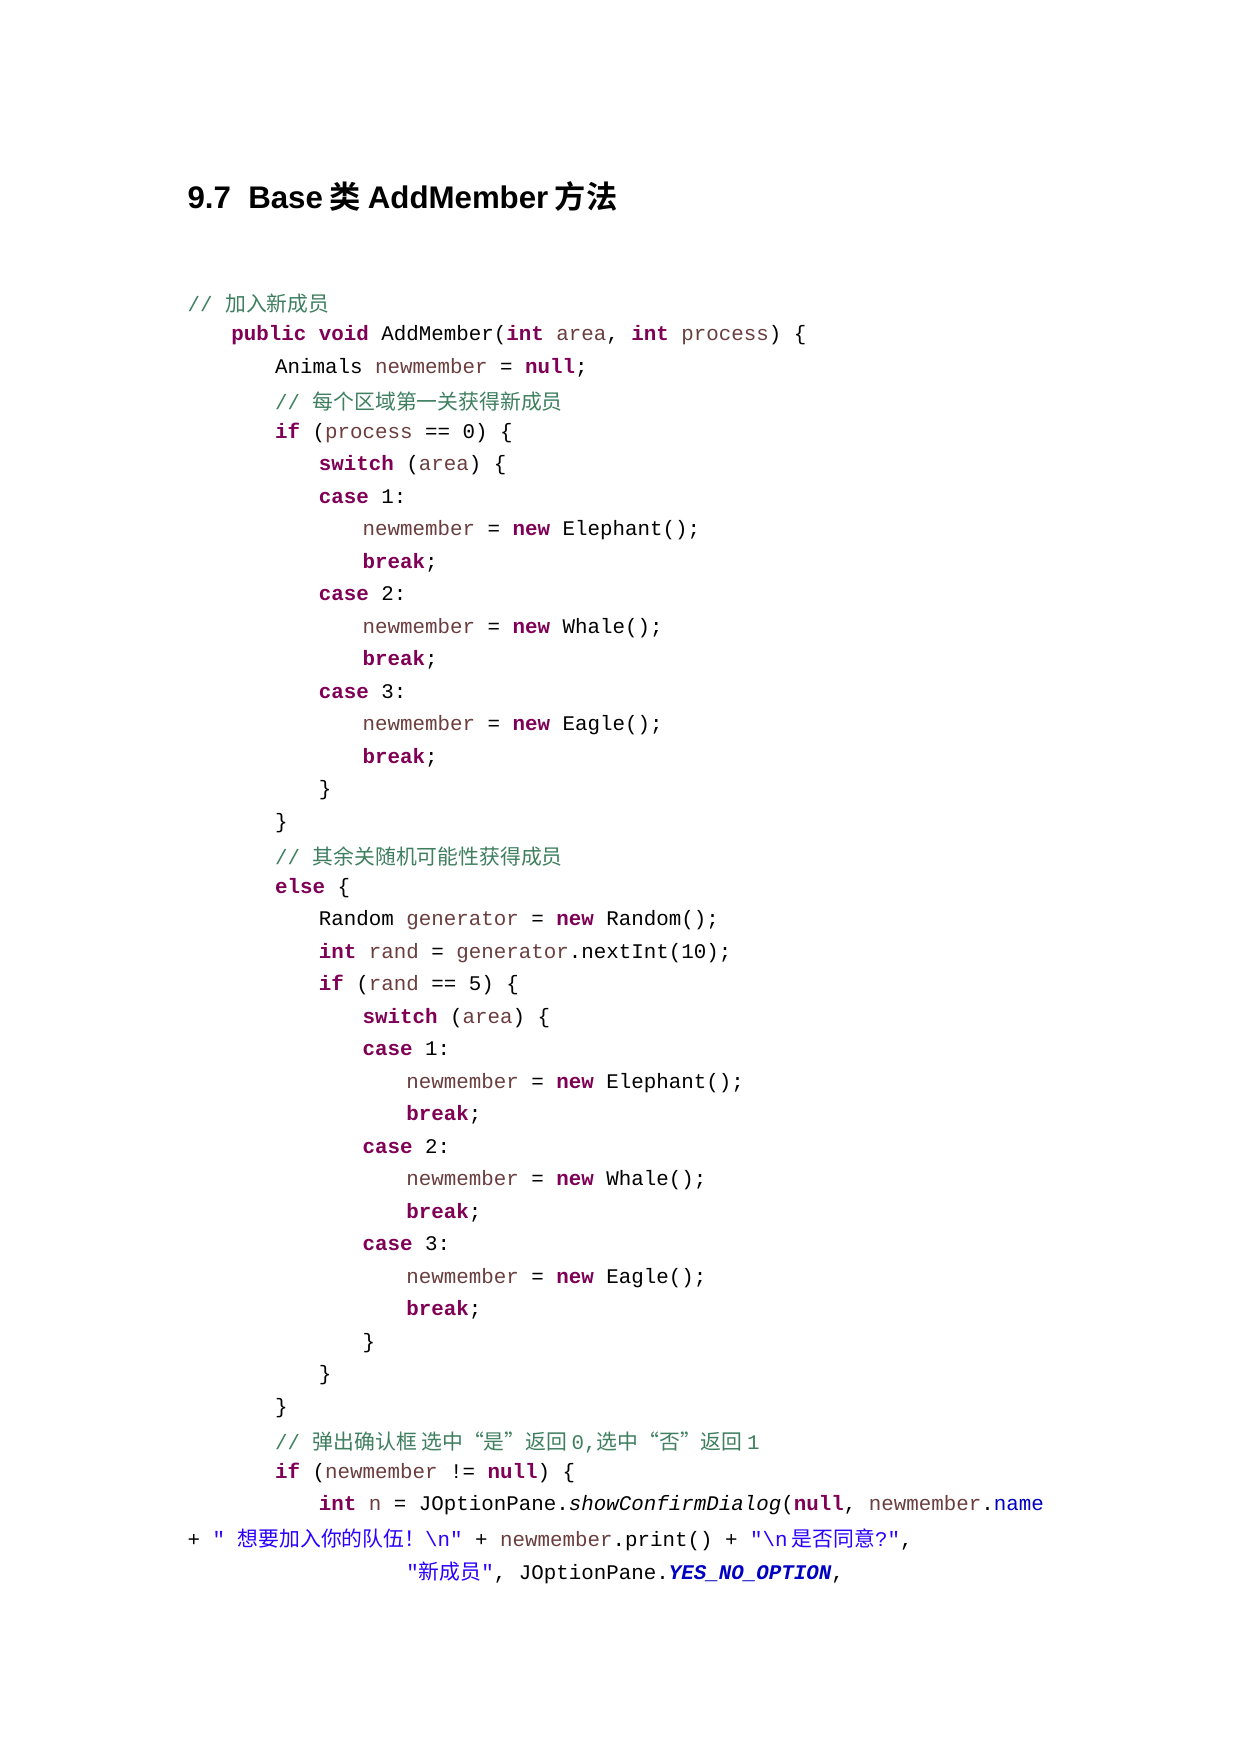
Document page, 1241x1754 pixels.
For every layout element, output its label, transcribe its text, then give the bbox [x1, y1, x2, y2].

text newmember = new Whale(); [187, 1164, 1053, 1197]
text break; [187, 1099, 1053, 1132]
text case 1: [187, 482, 1053, 514]
text newmember = new Elephant(); [187, 514, 1053, 547]
text Animals newmember = null; [187, 352, 1053, 384]
text switch (area) { [187, 449, 1053, 482]
text public void AddMember(int area, int process) { [187, 319, 1053, 352]
text if (newmember != null) { [187, 1457, 1053, 1489]
text if (rand == 5) { [187, 969, 1053, 1002]
text case 3: [187, 1229, 1053, 1262]
text int rand = generator.nextInt(10); [187, 937, 1053, 969]
text } [187, 1359, 1053, 1392]
text newmember = new Elephant(); [187, 1067, 1053, 1099]
text newmember = new Eagle(); [187, 709, 1053, 742]
text break; [187, 1294, 1053, 1327]
text break; [187, 547, 1053, 579]
text case 1: [187, 1034, 1053, 1067]
text break; [187, 644, 1053, 677]
text newmember = new Whale(); [187, 612, 1053, 644]
text Random generator = new Random(); [187, 904, 1053, 937]
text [187, 1554, 1053, 1587]
text } [187, 1392, 1053, 1424]
text case 2: [187, 579, 1053, 612]
text break; [187, 742, 1053, 774]
text // 其余关随机可能性获得成员 [187, 839, 1053, 872]
text int n = JOptionPane.showConfirmDialog(null, newmember.name + " 想要加入你的队伍！\n" + newmember.print() + "\n是否同意?", [187, 1489, 1053, 1554]
text if (process == 0) { [187, 417, 1053, 449]
text else { [187, 872, 1053, 904]
text // 加入新成员 [187, 287, 1053, 319]
text // 弹出确认框 选中“是”返回0,选中“否”返回 1 [187, 1424, 1053, 1457]
text case 3: [187, 677, 1053, 709]
text } [187, 807, 1053, 839]
text // 每个区域第一关获得新成员 [187, 384, 1053, 417]
subtitle 9.7 Base类 AddMember方法 [187, 162, 1053, 227]
text newmember = new Eagle(); [187, 1262, 1053, 1294]
text } [187, 1327, 1053, 1359]
text break; [187, 1197, 1053, 1229]
text switch (area) { [187, 1002, 1053, 1034]
text case 2: [187, 1132, 1053, 1164]
text } [187, 774, 1053, 807]
